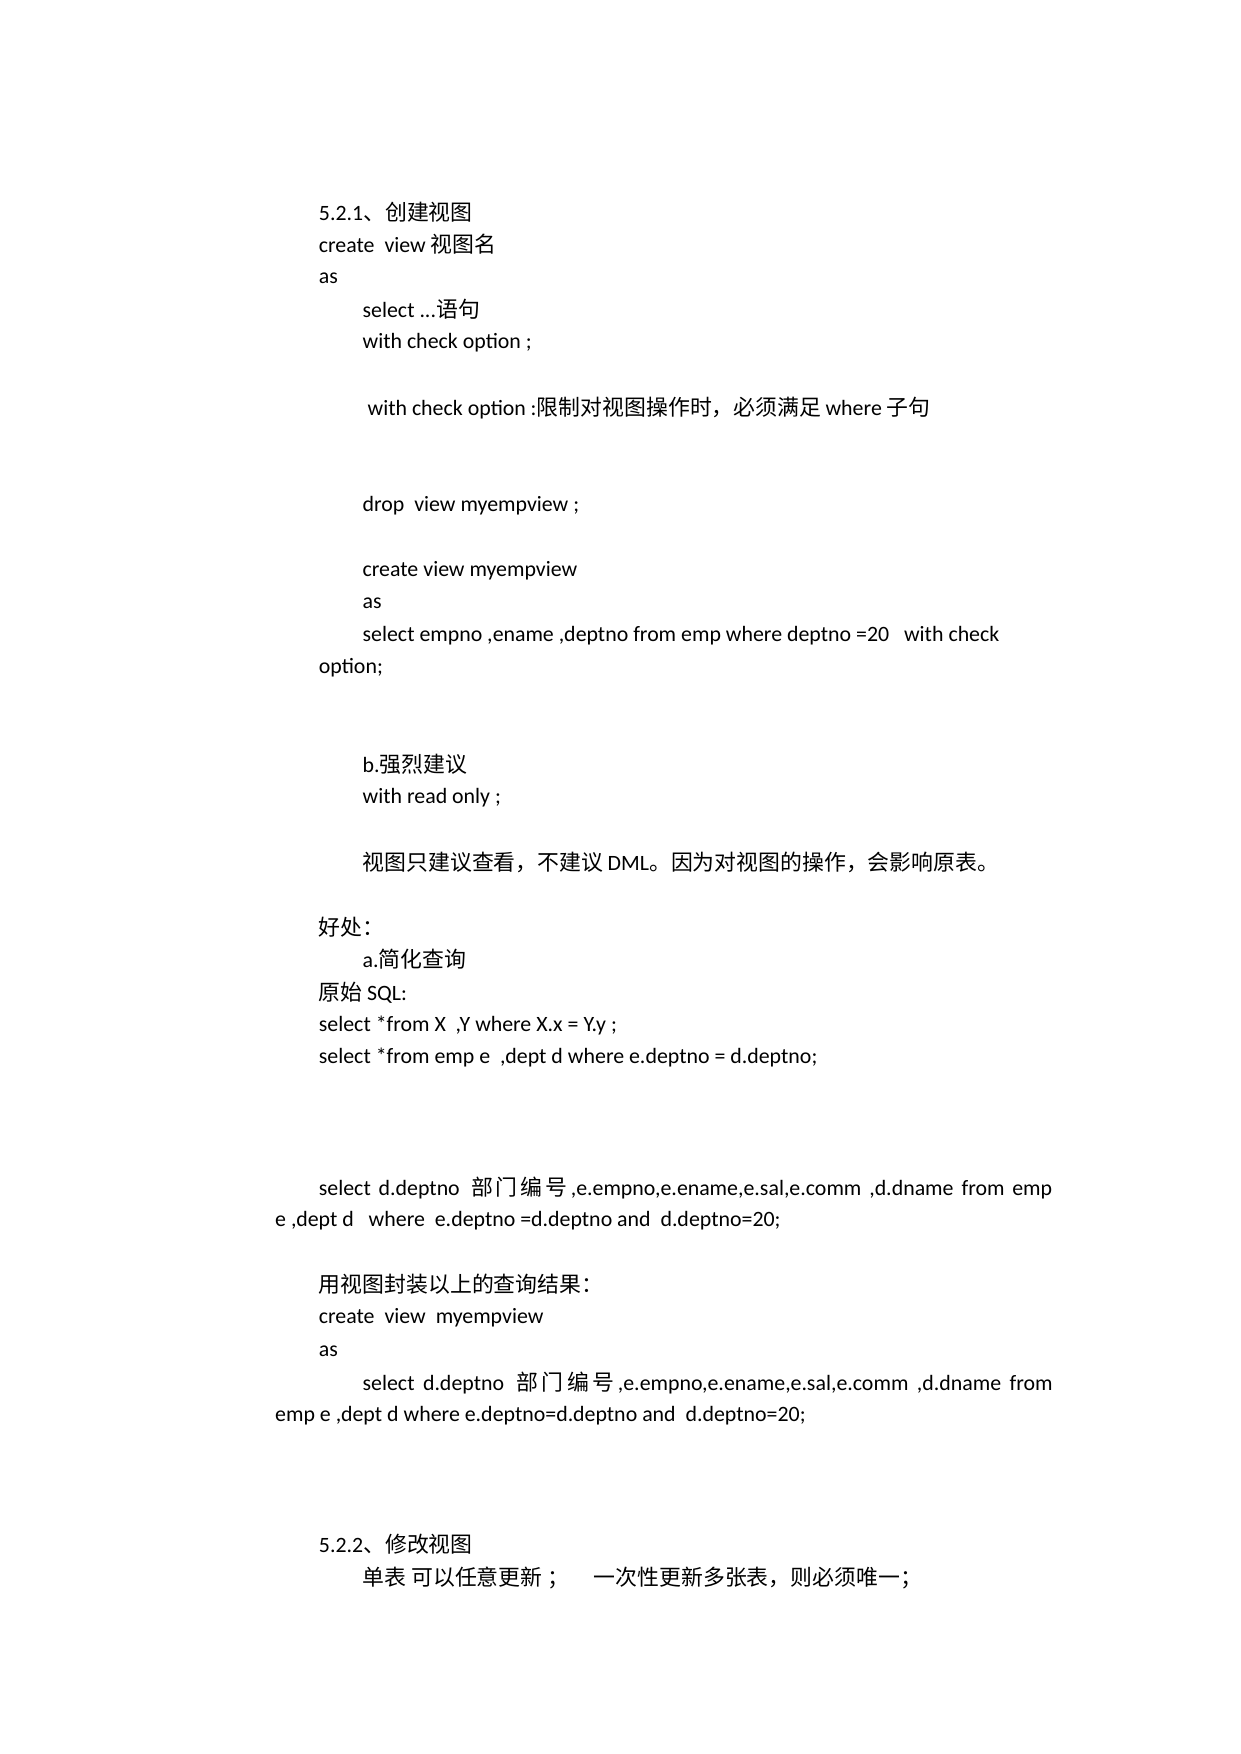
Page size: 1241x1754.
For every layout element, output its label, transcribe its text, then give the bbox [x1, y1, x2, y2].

text 5.2.2、修改视图 [275, 1527, 1053, 1559]
text select *from X ,Y where X.x = Y.y ; [275, 1007, 1053, 1039]
text select d.deptno 部门编号,e.empno,e.ename,e.sal,e.comm ,d.dname from emp e ,dept d where e.deptno =d.deptno and d.deptno=20; [275, 1169, 1053, 1234]
text drop view myempview ; [319, 487, 1053, 519]
text 用视图封装以上的查询结果： [275, 1267, 1053, 1299]
text 单表 可以任意更新 ； 一次性更新多张表，则必须唯一； [319, 1559, 1053, 1592]
text with check option ; [275, 324, 1053, 357]
text select *from emp e ,dept d where e.deptno = d.deptno; [275, 1039, 1053, 1072]
text select empno ,ename ,deptno from emp where deptno =20 with check option; [187, 617, 1053, 682]
text as [275, 259, 1053, 292]
text as [275, 1332, 1053, 1364]
text 原始SQL: [275, 974, 1053, 1007]
text create view 视图名 [275, 227, 1053, 259]
text select d.deptno 部门编号,e.empno,e.ename,e.sal,e.comm ,d.dname from emp e ,dept d where e.deptno=d.deptno and d.deptno=20; [275, 1364, 1053, 1429]
text with check option :限制对视图操作时，必须满足where子句 [319, 389, 1053, 422]
text create view myempview [319, 552, 1053, 584]
text 视图只建议查看，不建议DML。因为对视图的操作，会影响原表。 [319, 844, 1053, 877]
text 5.2.1、创建视图 [275, 194, 1053, 227]
text 好处： [275, 909, 1053, 942]
text create view myempview [275, 1299, 1053, 1332]
text select ...语句 [275, 292, 1053, 324]
text with read only ; [319, 779, 1053, 812]
text b.强烈建议 [319, 747, 1053, 779]
text as [319, 584, 1053, 617]
text a.简化查询 [275, 942, 1053, 974]
